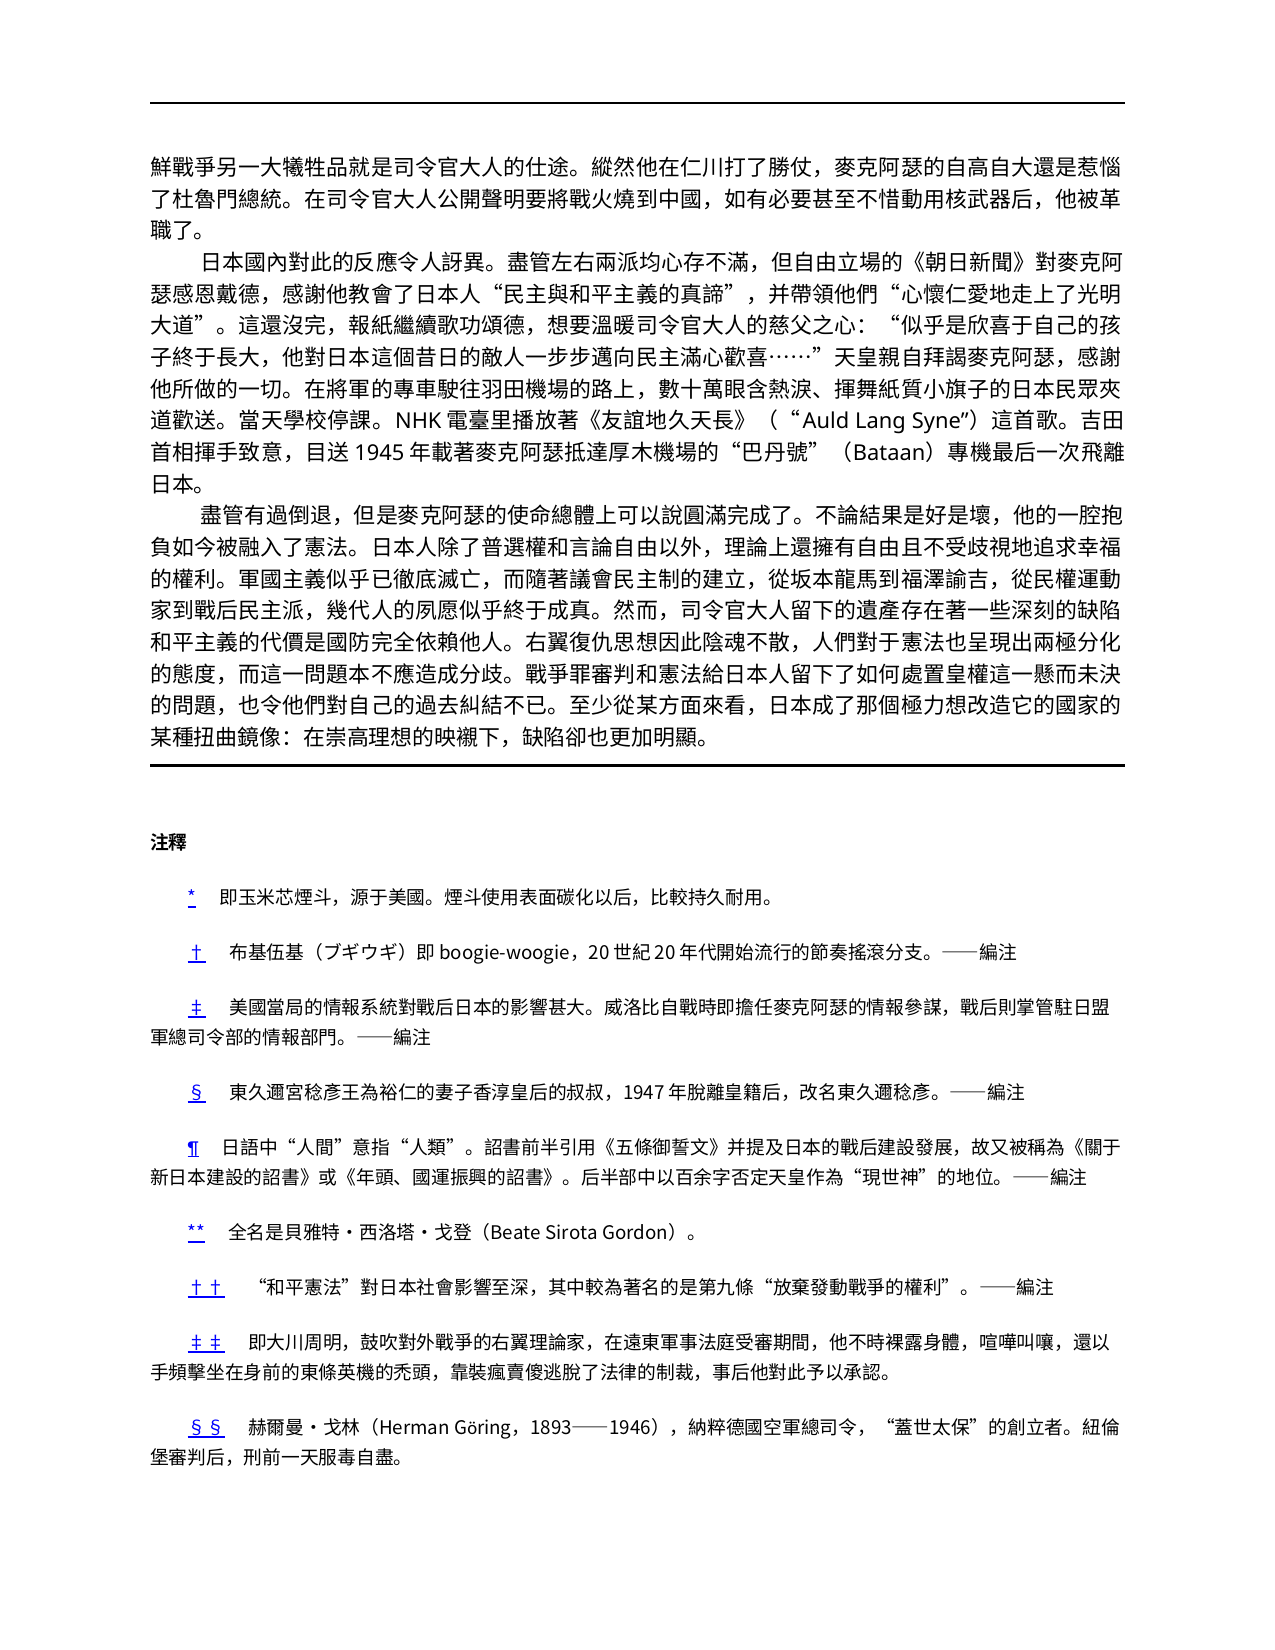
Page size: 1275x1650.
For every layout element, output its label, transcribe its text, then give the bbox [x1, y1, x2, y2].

text 注釋 [150, 825, 1125, 855]
text § 東久邇宮稔彥王為裕仁的妻子香淳皇后的叔叔，1947年脫離皇籍后，改名東久邇稔彥。——編注 [150, 1075, 1125, 1105]
text ‡ 美國當局的情報系統對戰后日本的影響甚大。威洛比自戰時即擔任麥克阿瑟的情報參謀，戰后則掌管駐日盟軍總司令部的情報部門。——編注 [150, 990, 1125, 1050]
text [150, 150, 1125, 245]
text ** 全名是貝雅特·西洛塔·戈登（Beate Sirota Gordon）。 [150, 1215, 1125, 1245]
text ¶ 日語中“人間”意指“人類”。詔書前半引用《五條御誓文》并提及日本的戰后建設發展，故又被稱為《關于新日本建設的詔書》或《年頭、國運振興的詔書》。后半部中以百余字否定天皇作為“現世神”的地位。——編注 [150, 1130, 1125, 1190]
text † 布基伍基（ブギウギ）即boogie-woogie，20世紀20年代開始流行的節奏搖滾分支。——編注 [150, 935, 1125, 965]
text §§ 赫爾曼·戈林（Herman Göring，1893——1946），納粹德國空軍總司令，“蓋世太保”的創立者。紐倫堡審判后，刑前一天服毒自盡。 [150, 1410, 1125, 1470]
text 盡管有過倒退，但是麥克阿瑟的使命總體上可以說圓滿完成了。不論結果是好是壞，他的一腔抱負如今被融入了憲法。日本人除了普選權和言論自由以外，理論上還擁有自由且不受歧視地追求幸福的權利。軍國主義似乎已徹底滅亡，而隨著議會民主制的建立，從坂本龍馬到福澤諭吉，從民權運動家到戰后民主派，幾代人的夙愿似乎終于成真。然而，司令官大人留下的遺產存在著一些深刻的缺陷。和平主義的代價是國防完全依賴他人。右翼復仇思想因此陰魂不散，人們對于憲法也呈現出兩極分化的態度，而這一問題本不應造成分歧。戰爭罪審判和憲法給日本人留下了如何處置皇權這一懸而未決的問題，也令他們對自己的過去糾結不已。至少從某方面來看，日本成了那個極力想改造它的國家的某種扭曲鏡像：在崇高理想的映襯下，缺陷卻也更加明顯。 [150, 498, 1125, 752]
text ‡‡ 即大川周明，鼓吹對外戰爭的右翼理論家，在遠東軍事法庭受審期間，他不時裸露身體，喧嘩叫嚷，還以手頻擊坐在身前的東條英機的禿頭，靠裝瘋賣傻逃脫了法律的制裁，事后他對此予以承認。 [150, 1325, 1125, 1385]
text †† “和平憲法”對日本社會影響至深，其中較為著名的是第九條“放棄發動戰爭的權利”。——編注 [150, 1270, 1125, 1300]
text * 即玉米芯煙斗，源于美國。煙斗使用表面碳化以后，比較持久耐用。 [150, 880, 1125, 910]
text 日本國內對此的反應令人訝異。盡管左右兩派均心存不滿，但自由立場的《朝日新聞》對麥克阿瑟感恩戴德，感謝他教會了日本人“民主與和平主義的真諦”，并帶領他們“心懷仁愛地走上了光明大道”。這還沒完，報紙繼續歌功頌德，想要溫暖司令官大人的慈父之心：“似乎是欣喜于自己的孩子終于長大，他對日本這個昔日的敵人一步步邁向民主滿心歡喜……”天皇親自拜謁麥克阿瑟，感謝他所做的一切。在將軍的專車駛往羽田機場的路上，數十萬眼含熱淚、揮舞紙質小旗子的日本民眾夾道歡送。當天學校停課。NHK電臺里播放著《友誼地久天長》（“Auld Lang Syne”）這首歌。吉田首相揮手致意，目送1945年載著麥克阿瑟抵達厚木機場的“巴丹號”（Bataan）專機最后一次飛離日本。 [150, 245, 1125, 498]
